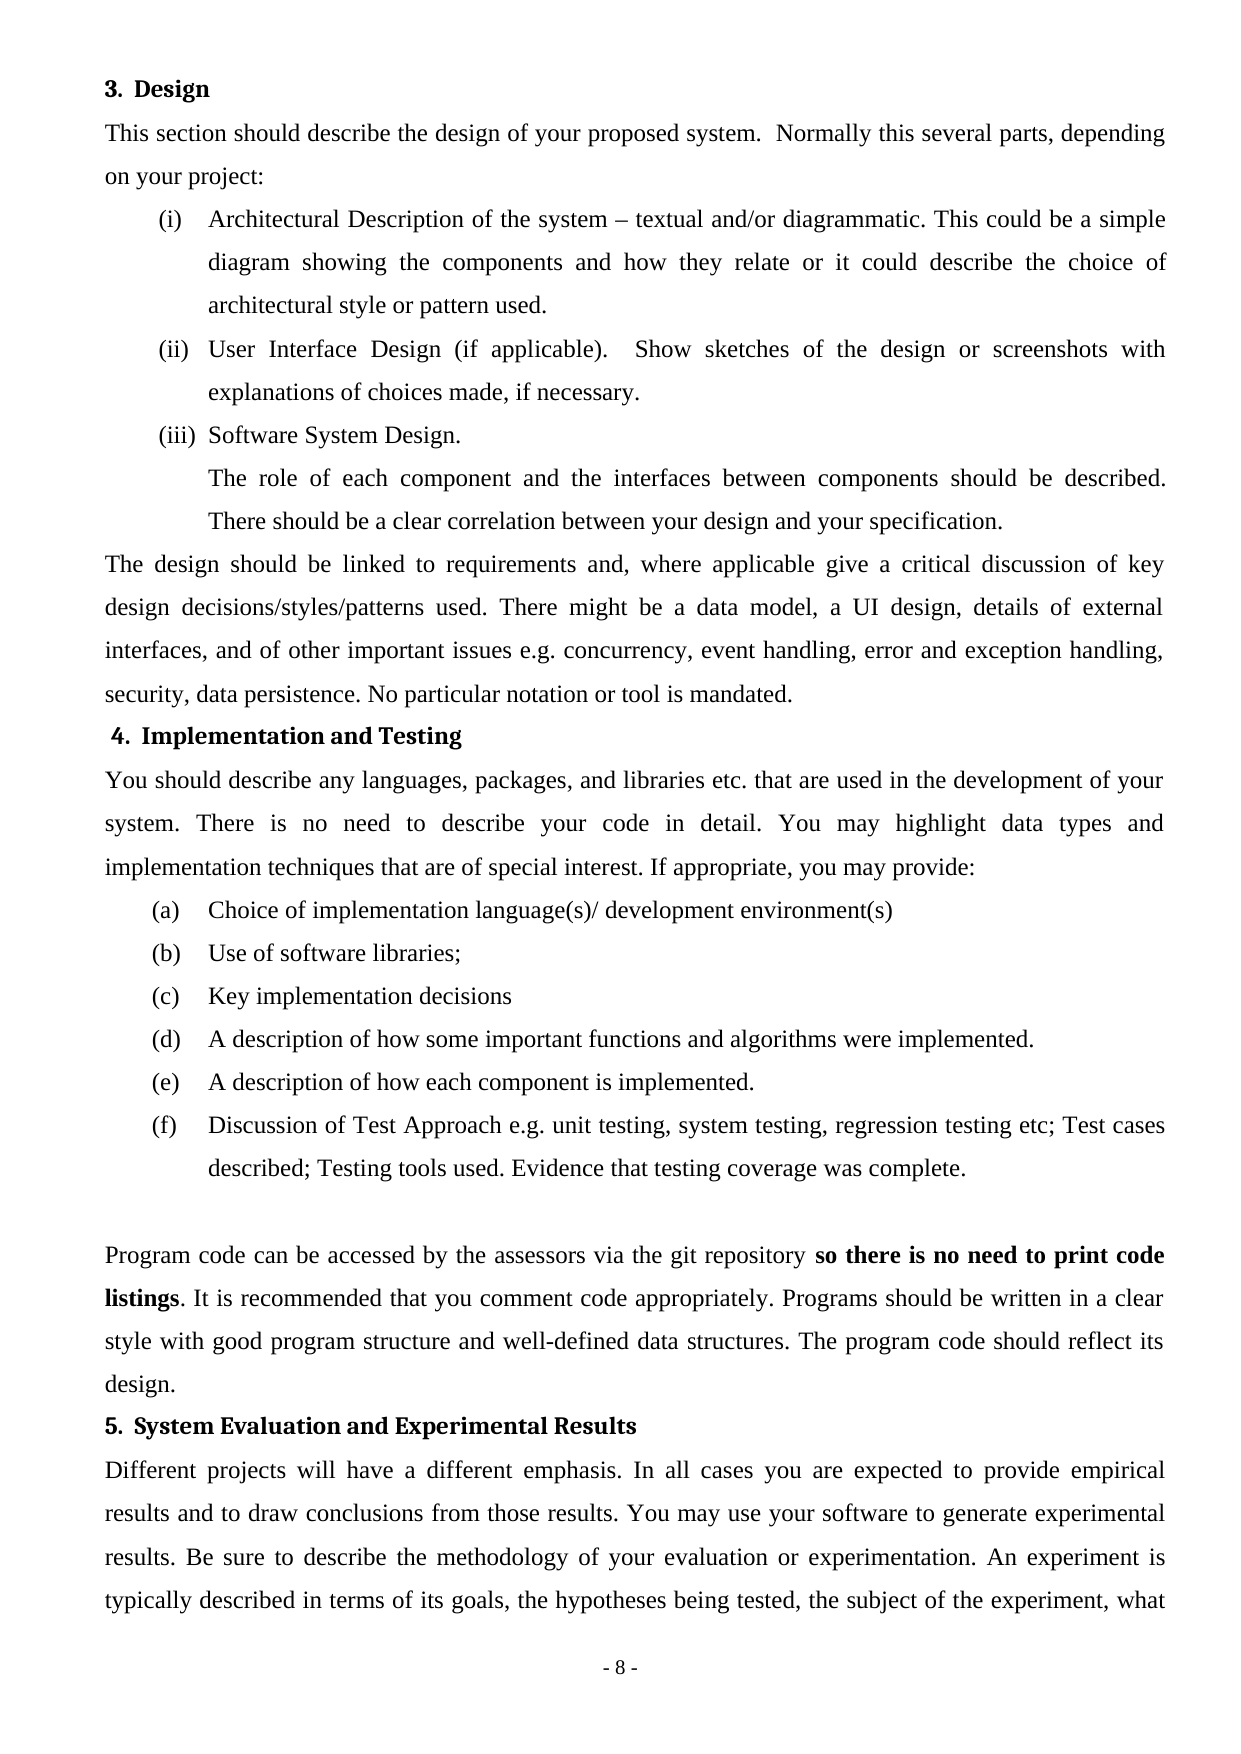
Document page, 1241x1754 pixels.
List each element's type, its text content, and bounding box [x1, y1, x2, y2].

text 5. System Evaluation and Experimental Results [104, 1412, 1167, 1441]
text You should describe any languages, packages, and libraries etc. that are used in the development of your system. There is no need to describe your code in detail. You may highlight data types and implementation techniques that are of special interest. If appropriate, you may provide: [104, 765, 1165, 880]
list Architectural Description of the system – textual and/or diagrammatic. This could be a simple diagram showing the components and how they relate or it could describe the choice of architectural style or pattern used. [158, 204, 1167, 319]
list Key implementation decisions [152, 981, 1167, 1010]
list Discussion of Test Approach e.g. unit testing, system testing, regression testing etc; Test cases described; Testing tools used. Evidence that testing coverage was complete. [152, 1110, 1167, 1182]
list Use of software libraries; [152, 938, 1167, 967]
text Program code can be accessed by the assessors via the git repository so there is no need to print code listings. It is recommended that you comment code appropriately. Programs should be written in a clear style with good program structure and well-defined data structures. The program code should reflect its design. [104, 1240, 1165, 1398]
text The design should be linked to requirements and, where applicable give a critical discussion of key design decisions/styles/patterns used. There might be a data model, a UI design, details of external interfaces, and of other important issues e.g. concurrency, event handling, error and exception handling, security, data persistence. No particular notation or tool is mandated. [104, 549, 1165, 707]
list A description of how each component is implemented. [152, 1067, 1167, 1096]
list A description of how some important functions and algorithms were implemented. [152, 1024, 1167, 1053]
text This section should describe the design of your proposed system. Normally this several parts, depending on your project: [104, 118, 1167, 190]
text 3. Design [104, 75, 1167, 104]
list Software System Design. [158, 420, 1167, 449]
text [104, 1455, 1167, 1613]
text 4. Implementation and Testing [104, 722, 1167, 751]
list Choice of implementation language(s)/ development environment(s) [152, 895, 1167, 923]
list User Interface Design (if applicable). Show sketches of the design or screenshots with explanations of choices made, if necessary. [158, 334, 1167, 406]
list The role of each component and the interfaces between components should be described. There should be a clear correlation between your design and your specification. [208, 463, 1167, 535]
